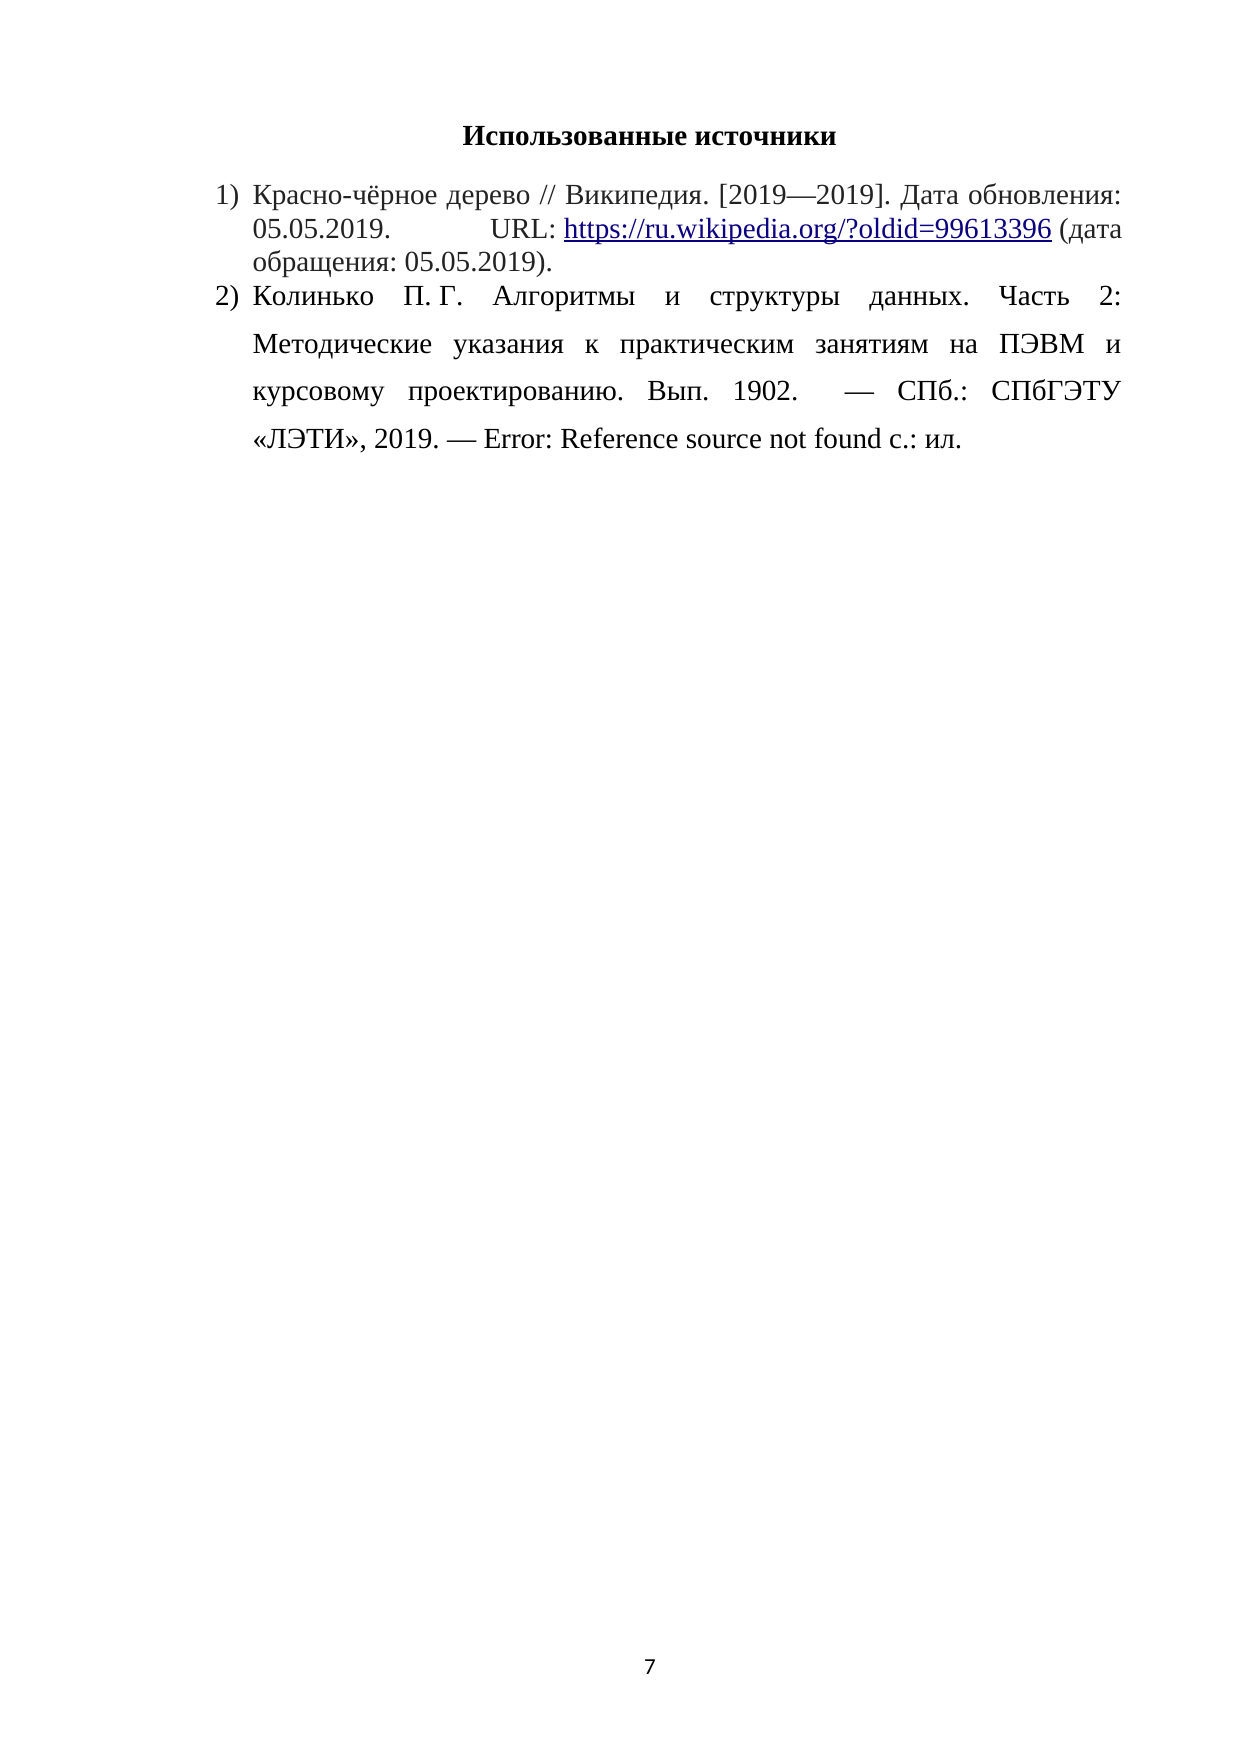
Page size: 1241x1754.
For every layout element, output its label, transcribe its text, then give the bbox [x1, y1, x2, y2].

list Колинько П. Г. Алгоритмы и структуры данных. Часть 2: Методические указания к практическим занятиям на ПЭВМ и курсовому проектированию. Вып. 1902. — СПб.: СПбГЭТУ «ЛЭТИ», 2019. — Ошибка! Закладка не определена. с.: ил. [215, 278, 1122, 454]
text Использованные источники [177, 118, 1122, 152]
list Красно-чёрное дерево // Википедия. [2019—2019]. Дата обновления: 05.05.2019. URL: https://ru.wikipedia.org/?oldid=99613396 (дата обращения: 05.05.2019). [215, 177, 1122, 278]
